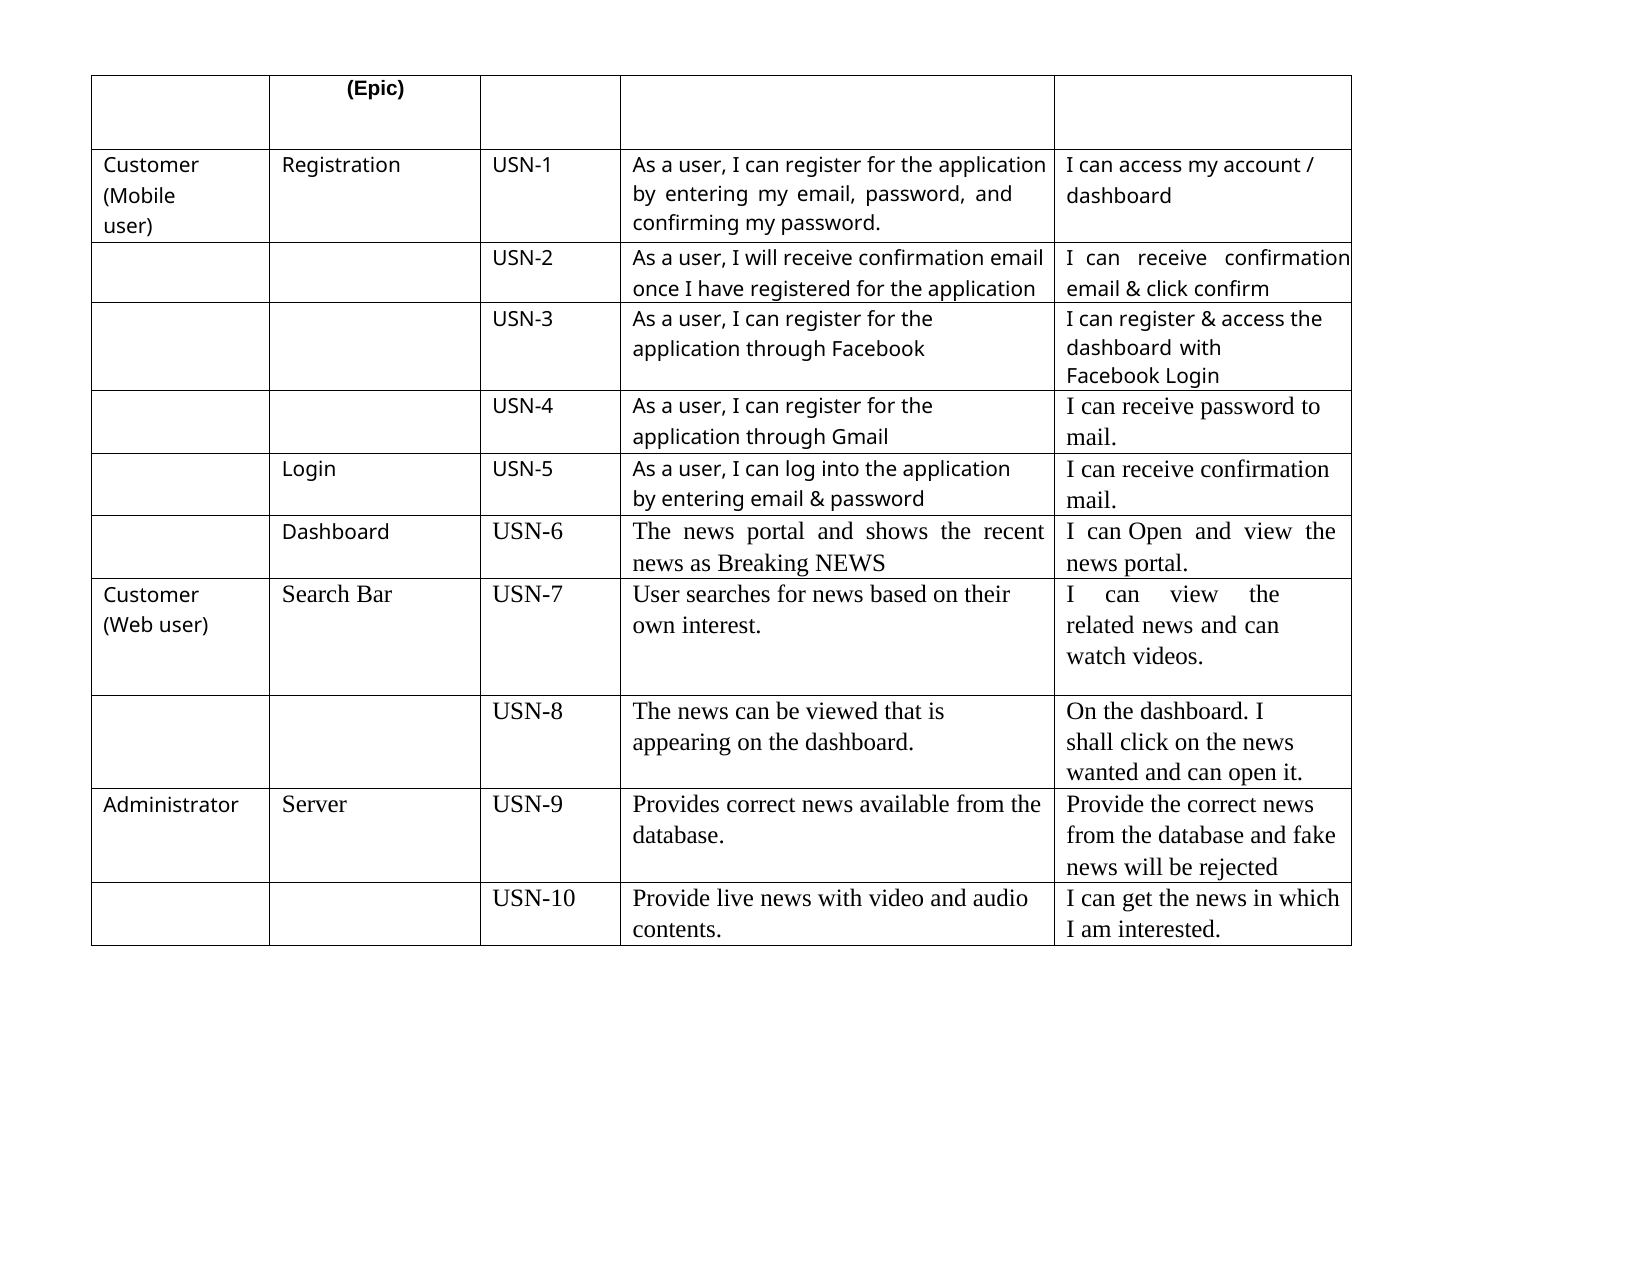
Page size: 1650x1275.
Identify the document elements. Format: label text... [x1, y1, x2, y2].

table_cell Provide the correct news from the database and fake news will be rejected [1055, 789, 1351, 882]
table_cell USN-5 [481, 454, 620, 515]
table_cell I can Open and view the news portal. [1055, 516, 1351, 578]
table_cell As a user, I can register for the application through Gmail [621, 391, 1054, 453]
table_cell USN-10 [481, 883, 620, 945]
table_cell USN-7 [481, 579, 620, 695]
table_cell I can receive confirmation mail. [1055, 454, 1351, 515]
table_cell [92, 391, 269, 453]
table_cell USN-6 [481, 516, 620, 578]
table_cell The news portal and shows the recent news as Breaking NEWS [621, 516, 1054, 578]
table_cell Provides correct news available from the database. [621, 789, 1054, 882]
table_cell [92, 696, 269, 788]
table_cell Login [270, 454, 480, 515]
table_cell Provide live news with video and audio contents. [621, 883, 1054, 945]
table_cell [92, 516, 269, 578]
table_cell I can receive password to mail. [1055, 391, 1351, 453]
table_cell Customer (Mobile user) [92, 150, 269, 242]
table_cell I can receive confirmation email & click confirm [1055, 243, 1351, 302]
table_cell [270, 696, 480, 788]
table_cell [270, 883, 480, 945]
table_cell USN-1 [481, 150, 620, 242]
table_cell I can view the related news and can watch videos. [1055, 579, 1351, 695]
table_cell As a user, I can register for the application by entering my email, password, and confirming my password. [621, 150, 1054, 242]
table_cell I can get the news in which I am interested. [1055, 883, 1351, 945]
table_cell [92, 243, 269, 302]
table_cell I can access my account / dashboard [1055, 150, 1351, 242]
table_header [621, 76, 1054, 149]
table_cell Administrator [92, 789, 269, 882]
table_cell Registration [270, 150, 480, 242]
table_cell Customer (Web user) [92, 579, 269, 695]
table_cell The news can be viewed that is appearing on the dashboard. [621, 696, 1054, 788]
table_cell As a user, I will receive confirmation email once I have registered for the application [621, 243, 1054, 302]
table_cell On the dashboard. I shall click on the news wanted and can open it. [1055, 696, 1351, 788]
table_cell As a user, I can register for the application through Facebook [621, 303, 1054, 390]
table_cell USN-4 [481, 391, 620, 453]
table_cell [92, 303, 269, 390]
table_cell Search Bar [270, 579, 480, 695]
table_cell USN-3 [481, 303, 620, 390]
table_cell [270, 243, 480, 302]
table_cell Dashboard [270, 516, 480, 578]
table_cell User searches for news based on their own interest. [621, 579, 1054, 695]
table_cell As a user, I can log into the application by entering email & password [621, 454, 1054, 515]
table_cell USN-9 [481, 789, 620, 882]
table_cell USN-8 [481, 696, 620, 788]
table_cell I can register & access the dashboard with Facebook Login [1055, 303, 1351, 390]
table_cell [92, 883, 269, 945]
table_cell USN-2 [481, 243, 620, 302]
table_cell [92, 454, 269, 515]
table_cell [270, 391, 480, 453]
table_cell [270, 303, 480, 390]
table_cell Server [270, 789, 480, 882]
table_header [92, 76, 269, 149]
table_header [481, 76, 620, 149]
table_header (Epic) [270, 76, 480, 149]
table_header [1055, 76, 1351, 149]
